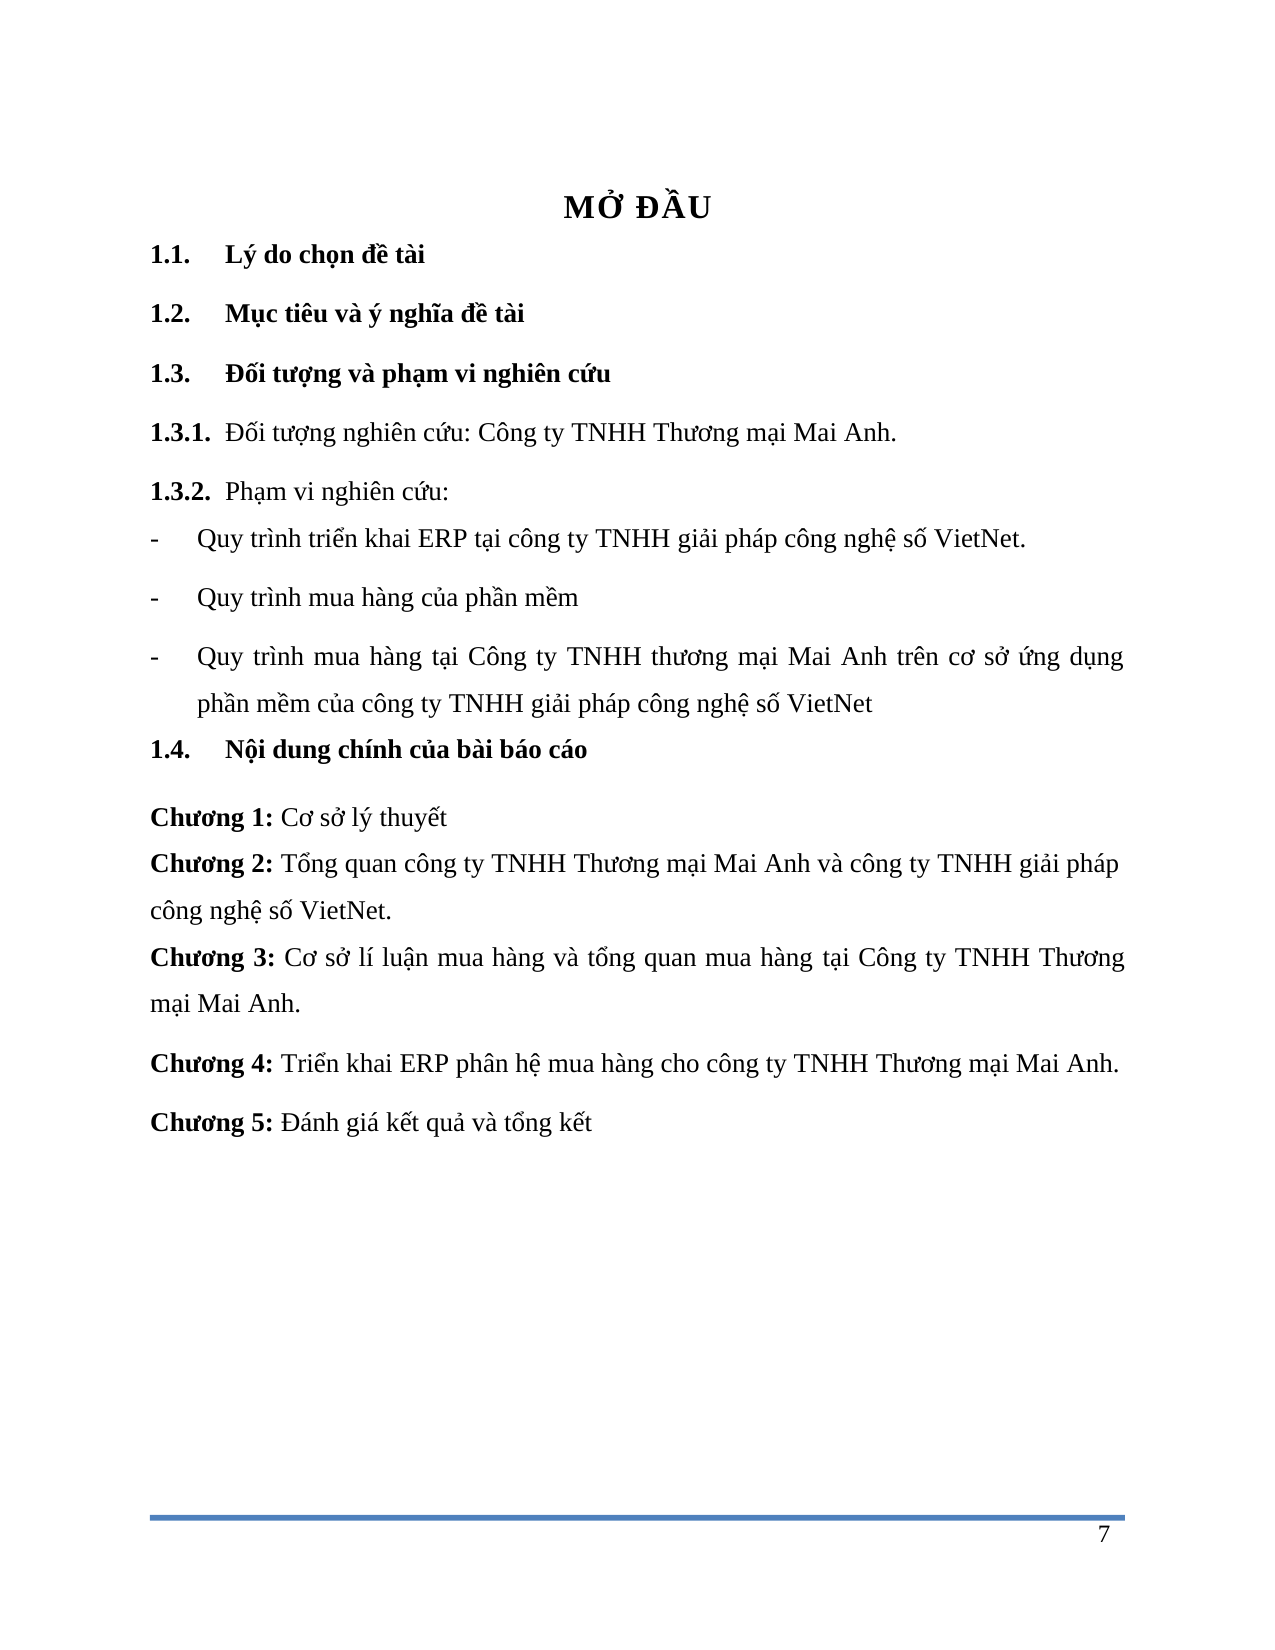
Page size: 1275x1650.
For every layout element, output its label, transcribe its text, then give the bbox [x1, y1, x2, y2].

list Quy trình mua hàng của phần mềm [150, 581, 1125, 612]
list Mục tiêu và ý nghĩa đề tài [150, 297, 1125, 329]
text Chương 3: Cơ sở lí luận mua hàng và tổng quan mua hàng tại Công ty TNHH Thương mại Mai Anh. [150, 941, 1125, 1019]
text Chương 2: Tổng quan công ty TNHH Thương mại Mai Anh và công ty TNHH giải pháp công nghệ số VietNet. [150, 847, 1125, 925]
list Quy trình triển khai ERP tại công ty TNHH giải pháp công nghệ số VietNet. [150, 522, 1125, 553]
text Chương 4: Triển khai ERP phân hệ mua hàng cho công ty TNHH Thương mại Mai Anh. [150, 1047, 1125, 1078]
subtitle MỞ ĐẦU [150, 187, 1125, 226]
list Nội dung chính của bài báo cáo [150, 733, 1125, 764]
text Chương 5: Đánh giá kết quả và tổng kết [150, 1106, 1125, 1137]
list Đối tượng nghiên cứu: Công ty TNHH Thương mại Mai Anh. [150, 416, 1125, 447]
list Đối tượng và phạm vi nghiên cứu [150, 357, 1125, 388]
list Phạm vi nghiên cứu: [150, 475, 1125, 506]
list Lý do chọn đề tài [150, 238, 1125, 269]
text Chương 1: Cơ sở lý thuyết [150, 801, 1125, 832]
list Quy trình mua hàng tại Công ty TNHH thương mại Mai Anh trên cơ sở ứng dụng phần mềm của công ty TNHH giải pháp công nghệ số VietNet [150, 640, 1125, 718]
